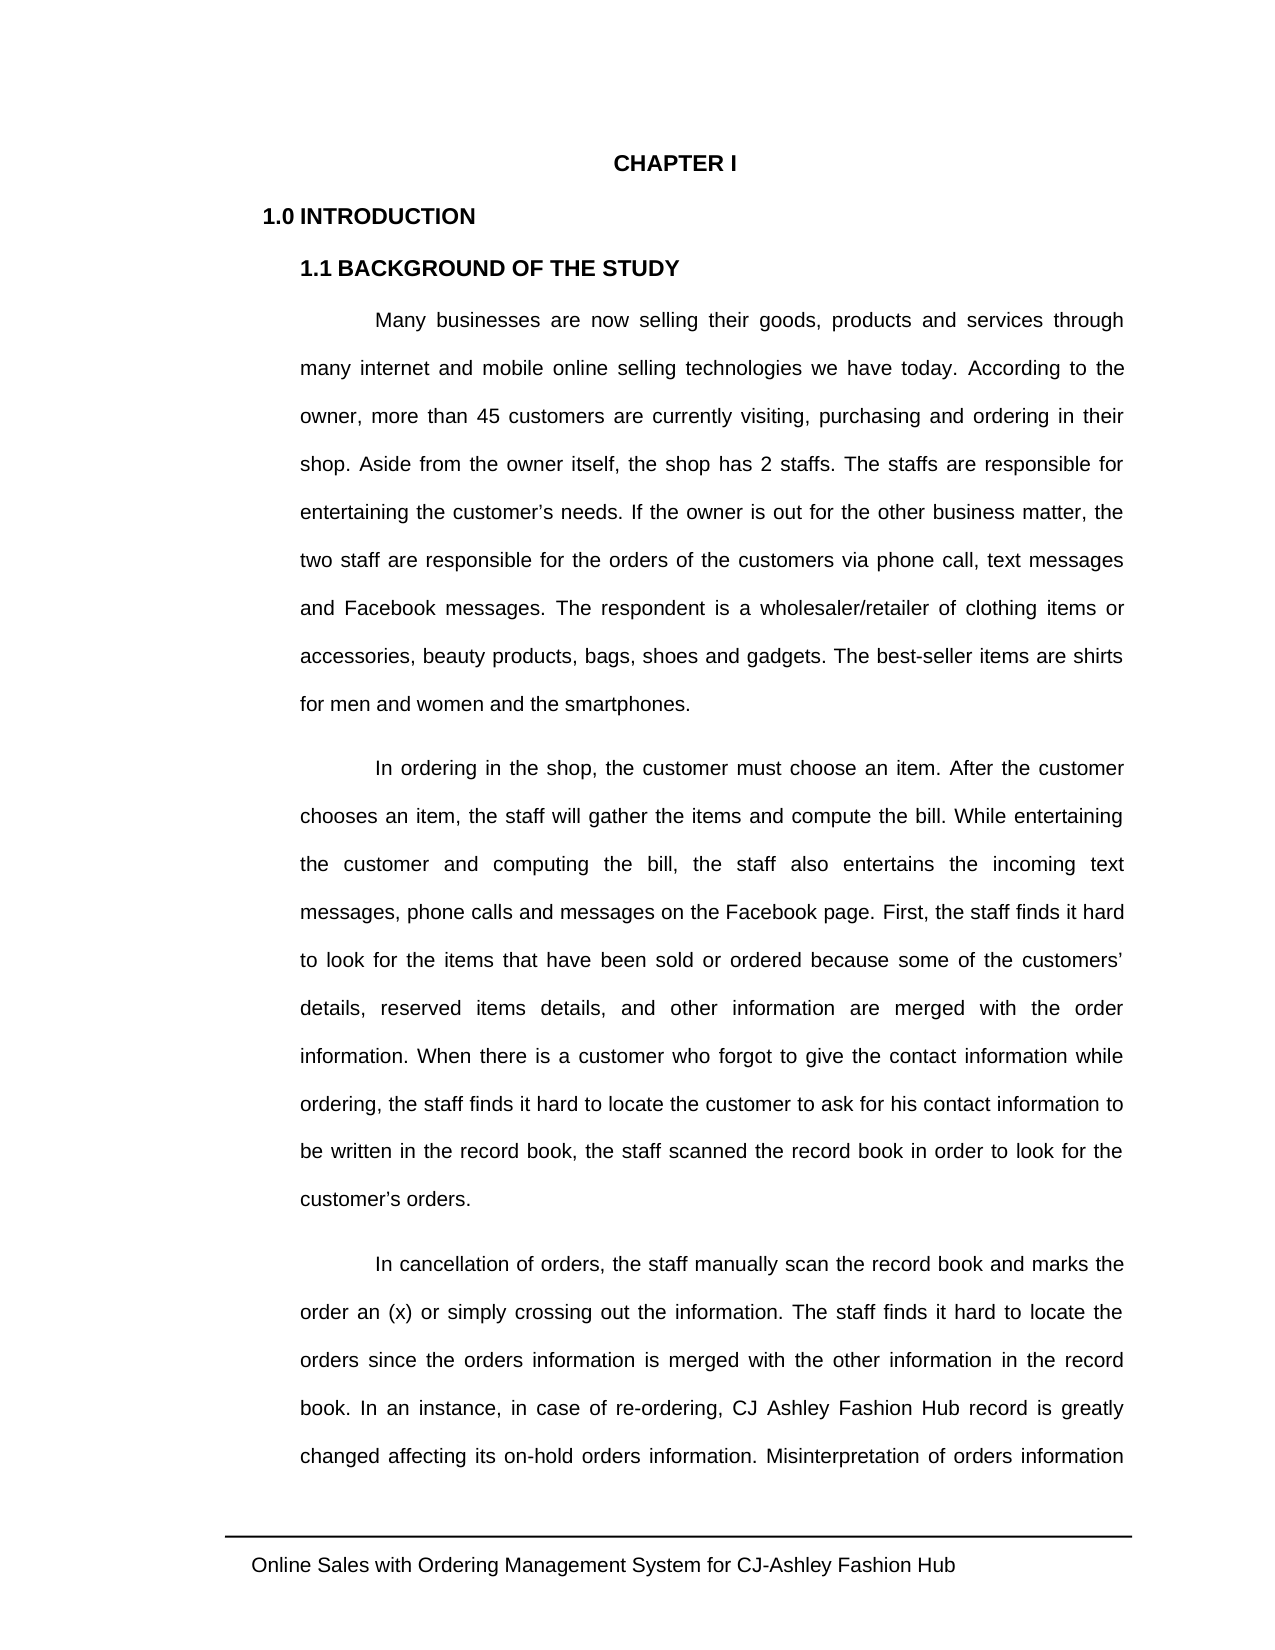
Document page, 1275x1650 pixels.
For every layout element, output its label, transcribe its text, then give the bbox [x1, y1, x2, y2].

list INTRODUCTION [262, 203, 1125, 229]
text Many businesses are now selling their goods, products and services through many internet and mobile online selling technologies we have today. According to the owner, more than 45 customers are currently visiting, purchasing and ordering in their shop. Aside from the owner itself, the shop has 2 staffs. The staffs are responsible for entertaining the customer’s needs. If the owner is out for the other business matter, the two staff are responsible for the orders of the customers via phone call, text messages and Facebook messages. The respondent is a wholesaler/retailer of clothing items or accessories, beauty products, bags, shoes and gadgets. The best-seller items are shirts for men and women and the smartphones. [300, 308, 1125, 715]
text CHAPTER I [225, 150, 1125, 176]
list BACKGROUND OF THE STUDY [300, 255, 1125, 282]
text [300, 1252, 1125, 1467]
text In ordering in the shop, the customer must choose an item. After the customer chooses an item, the staff will gather the items and compute the bill. While entertaining the customer and computing the bill, the staff also entertains the incoming text messages, phone calls and messages on the Facebook page. First, the staff finds it hard to look for the items that have been sold or ordered because some of the customers’ details, reserved items details, and other information are merged with the order information. When there is a customer who forgot to give the contact information while ordering, the staff finds it hard to locate the customer to ask for his contact information to be written in the record book, the staff scanned the record book in order to look for the customer’s orders. [300, 756, 1125, 1211]
